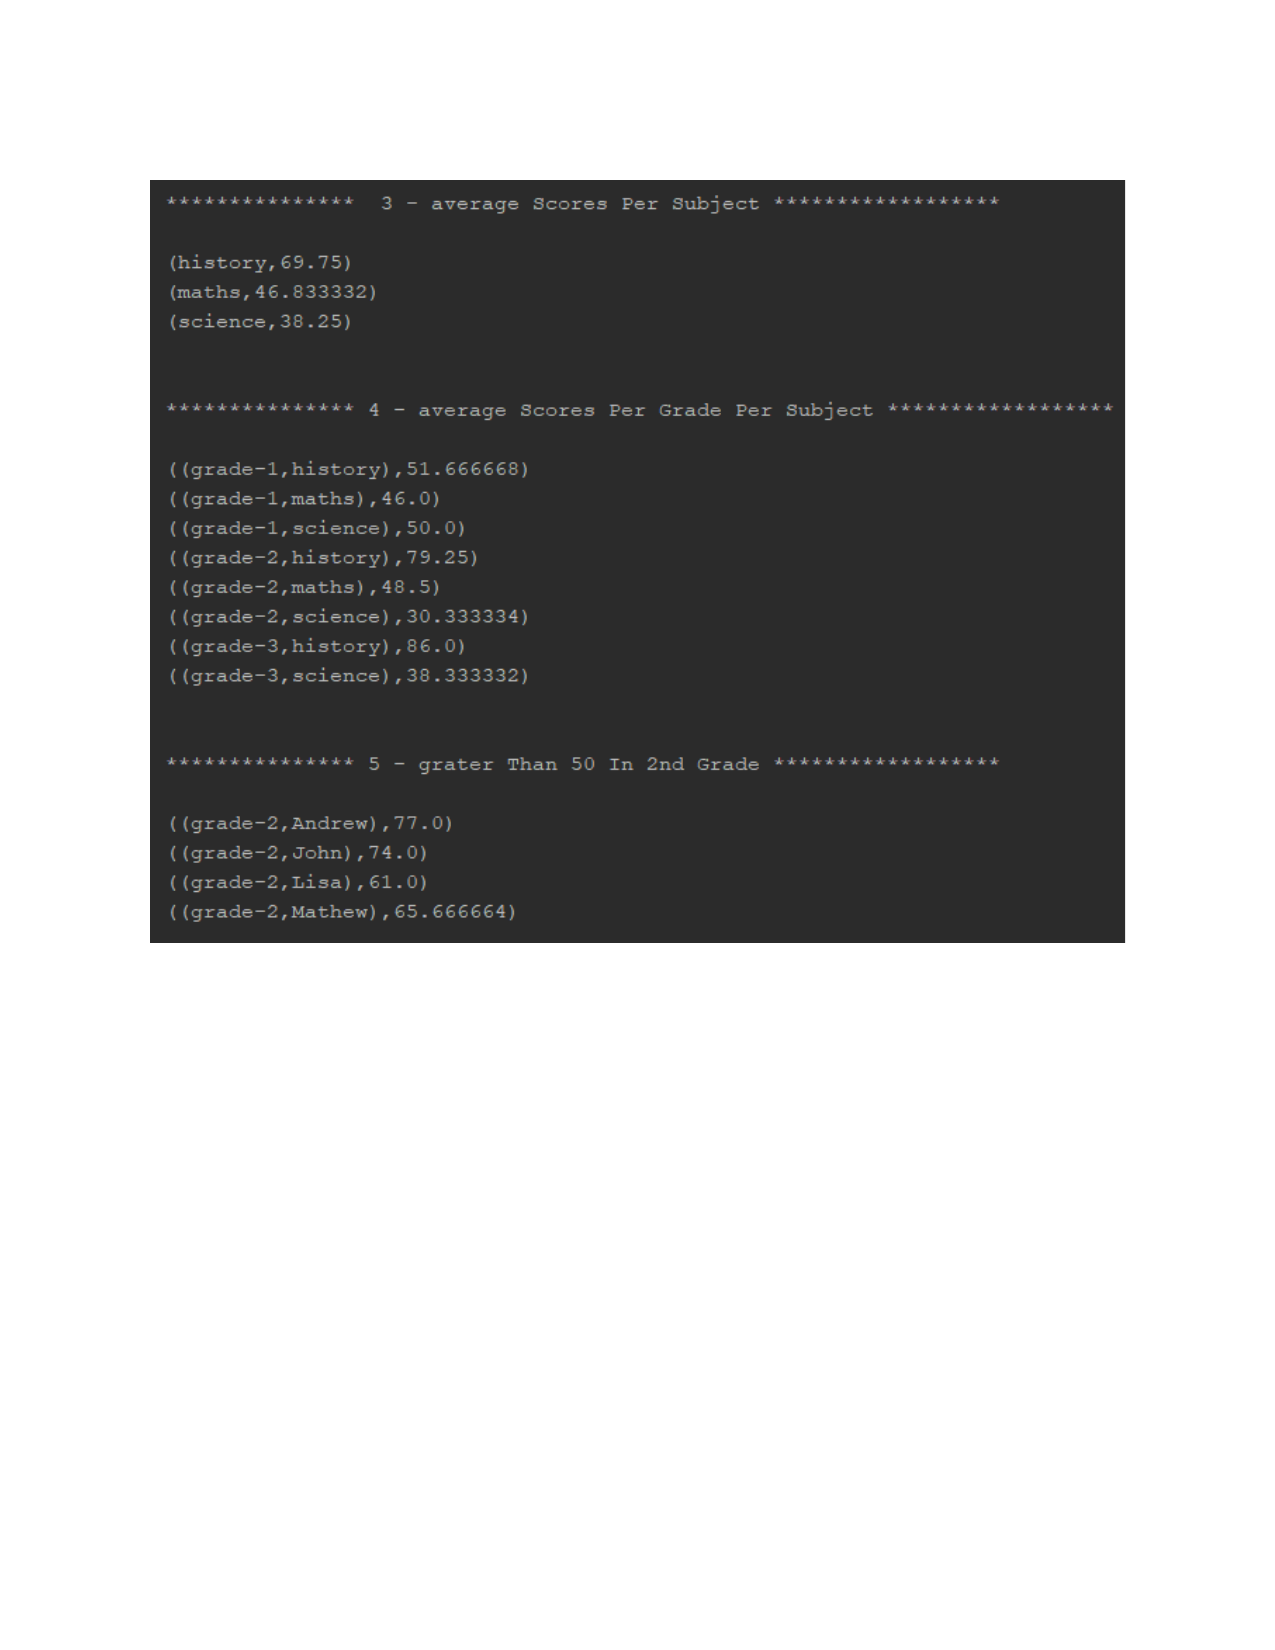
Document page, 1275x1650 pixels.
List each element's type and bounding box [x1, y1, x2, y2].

picture [150, 180, 1125, 943]
